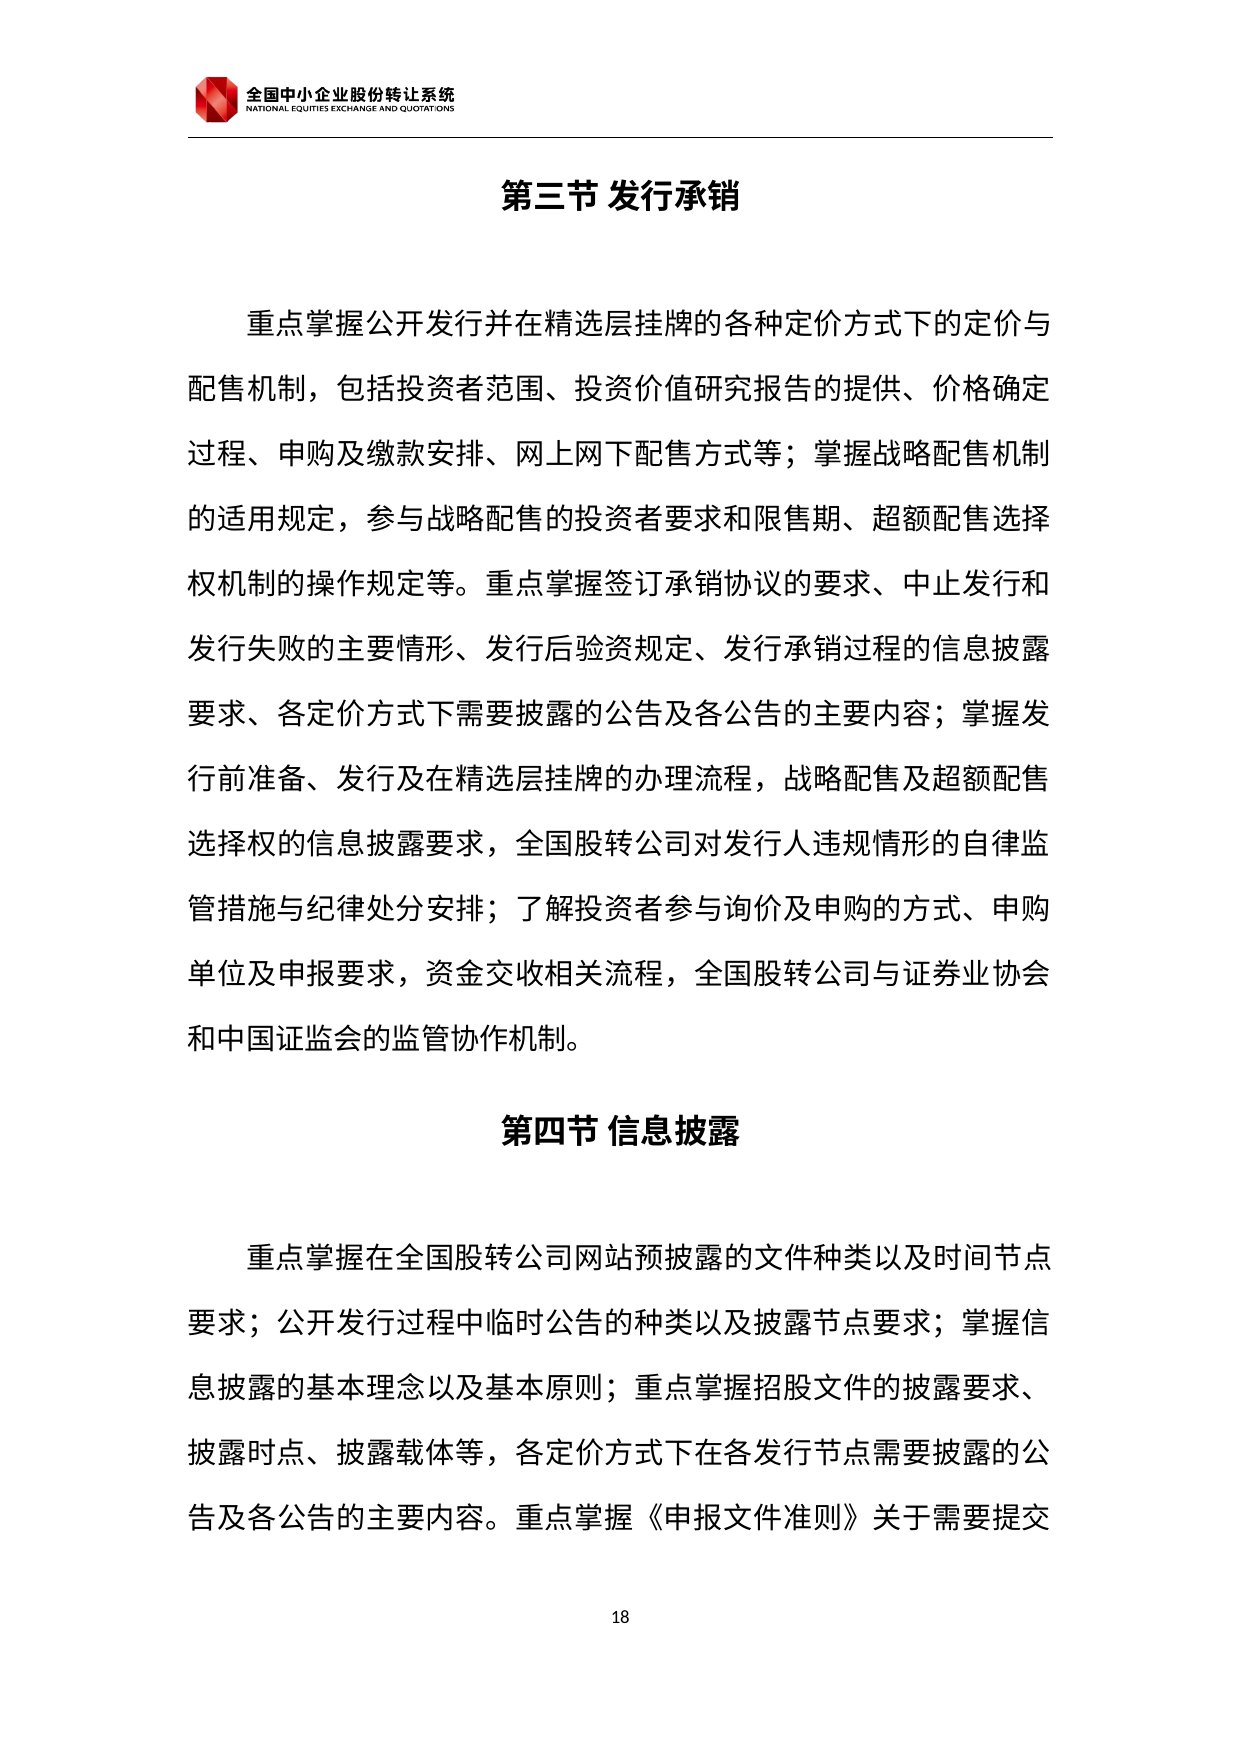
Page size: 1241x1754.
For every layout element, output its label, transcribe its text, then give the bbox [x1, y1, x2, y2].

picture [187, 68, 463, 128]
subtitle 第三节 发行承销 [187, 162, 1053, 227]
subtitle 第四节 信息披露 [187, 1096, 1053, 1161]
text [187, 1223, 1053, 1548]
text 重点掌握公开发行并在精选层挂牌的各种定价方式下的定价与配售机制，包括投资者范围、投资价值研究报告的提供、价格确定过程、申购及缴款安排、网上网下配售方式等；掌握战略配售机制的适用规定，参与战略配售的投资者要求和限售期、超额配售选择权机制的操作规定等。重点掌握签订承销协议的要求、中止发行和发行失败的主要情形、发行后验资规定、发行承销过程的信息披露要求、各定价方式下需要披露的公告及各公告的主要内容；掌握发行前准备、发行及在精选层挂牌的办理流程，战略配售及超额配售选择权的信息披露要求，全国股转公司对发行人违规情形的自律监管措施与纪律处分安排；了解投资者参与询价及申购的方式、申购单位及申报要求，资金交收相关流程，全国股转公司与证券业协会和中国证监会的监管协作机制。 [187, 289, 1053, 1069]
